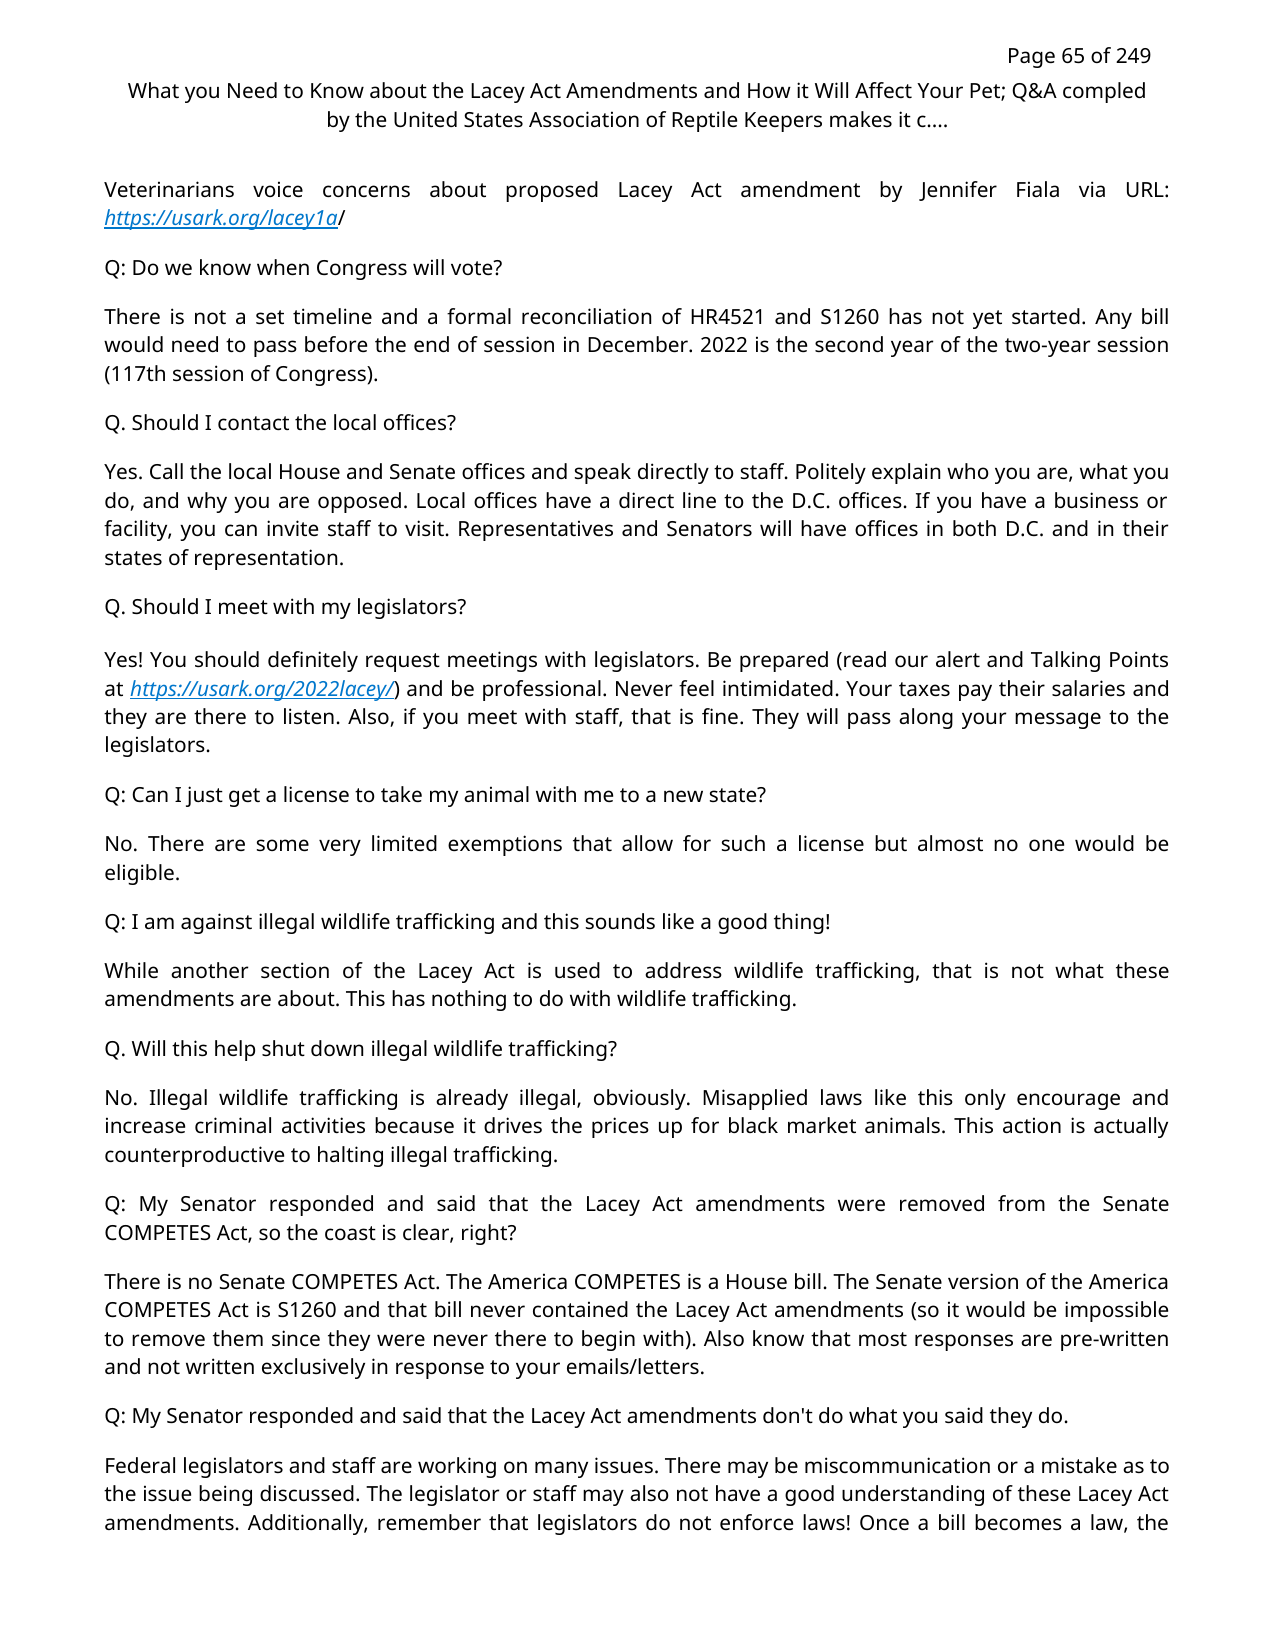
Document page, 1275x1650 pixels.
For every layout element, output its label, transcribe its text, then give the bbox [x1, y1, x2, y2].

text Yes! You should definitely request meetings with legislators. Be prepared (read our alert and Talking Points at https://usark.org/2022lacey/) and be professional. Never feel intimidated. Your taxes pay their salaries and they are there to listen. Also, if you meet with staff, that is fine. They will pass along your message to the legislators. [104, 645, 1171, 759]
text No. There are some very limited exemptions that allow for such a license but almost no one would be eligible. [104, 829, 1171, 886]
text Q. Should I meet with my legislators? [104, 592, 1171, 620]
text Q: I am against illegal wildlife trafficking and this sounds like a good thing! [104, 907, 1171, 935]
text Q. Will this help shut down illegal wildlife trafficking? [104, 1034, 1171, 1062]
text Q. Should I contact the local offices? [104, 408, 1171, 436]
text Q: My Senator responded and said that the Lacey Act amendments were removed from the Senate COMPETES Act, so the coast is clear, right? [104, 1189, 1171, 1246]
text Q: Can I just get a license to take my animal with me to a new state? [104, 780, 1171, 808]
text There is not a set timeline and a formal reconciliation of HR4521 and S1260 has not yet started. Any bill would need to pass before the end of session in December. 2022 is the second year of the two-year session (117th session of Congress). [104, 302, 1171, 387]
text Yes. Call the local House and Senate offices and speak directly to staff. Politely explain who you are, what you do, and why you are opposed. Local offices have a direct line to the D.C. offices. If you have a business or facility, you can invite staff to visit. Representatives and Senators will have offices in both D.C. and in their states of representation. [104, 457, 1171, 571]
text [104, 1451, 1171, 1536]
text No. Illegal wildlife trafficking is already illegal, obviously. Misapplied laws like this only encourage and increase criminal activities because it drives the prices up for black market animals. This action is actually counterproductive to halting illegal trafficking. [104, 1083, 1171, 1168]
text There is no Senate COMPETES Act. The America COMPETES is a House bill. The Senate version of the America COMPETES Act is S1260 and that bill never contained the Lacey Act amendments (so it would be impossible to remove them since they were never there to begin with). Also know that most responses are pre-written and not written exclusively in response to your emails/letters. [104, 1267, 1171, 1381]
text Q: Do we know when Congress will vote? [104, 253, 1171, 281]
text While another section of the Lacey Act is used to address wildlife trafficking, that is not what these amendments are about. This has nothing to do with wildlife trafficking. [104, 956, 1171, 1013]
text Veterinarians voice concerns about proposed Lacey Act amendment by Jennifer Fiala via URL: https://usark.org/lacey1a/ [104, 175, 1171, 232]
text Q: My Senator responded and said that the Lacey Act amendments don't do what you said they do. [104, 1402, 1171, 1430]
